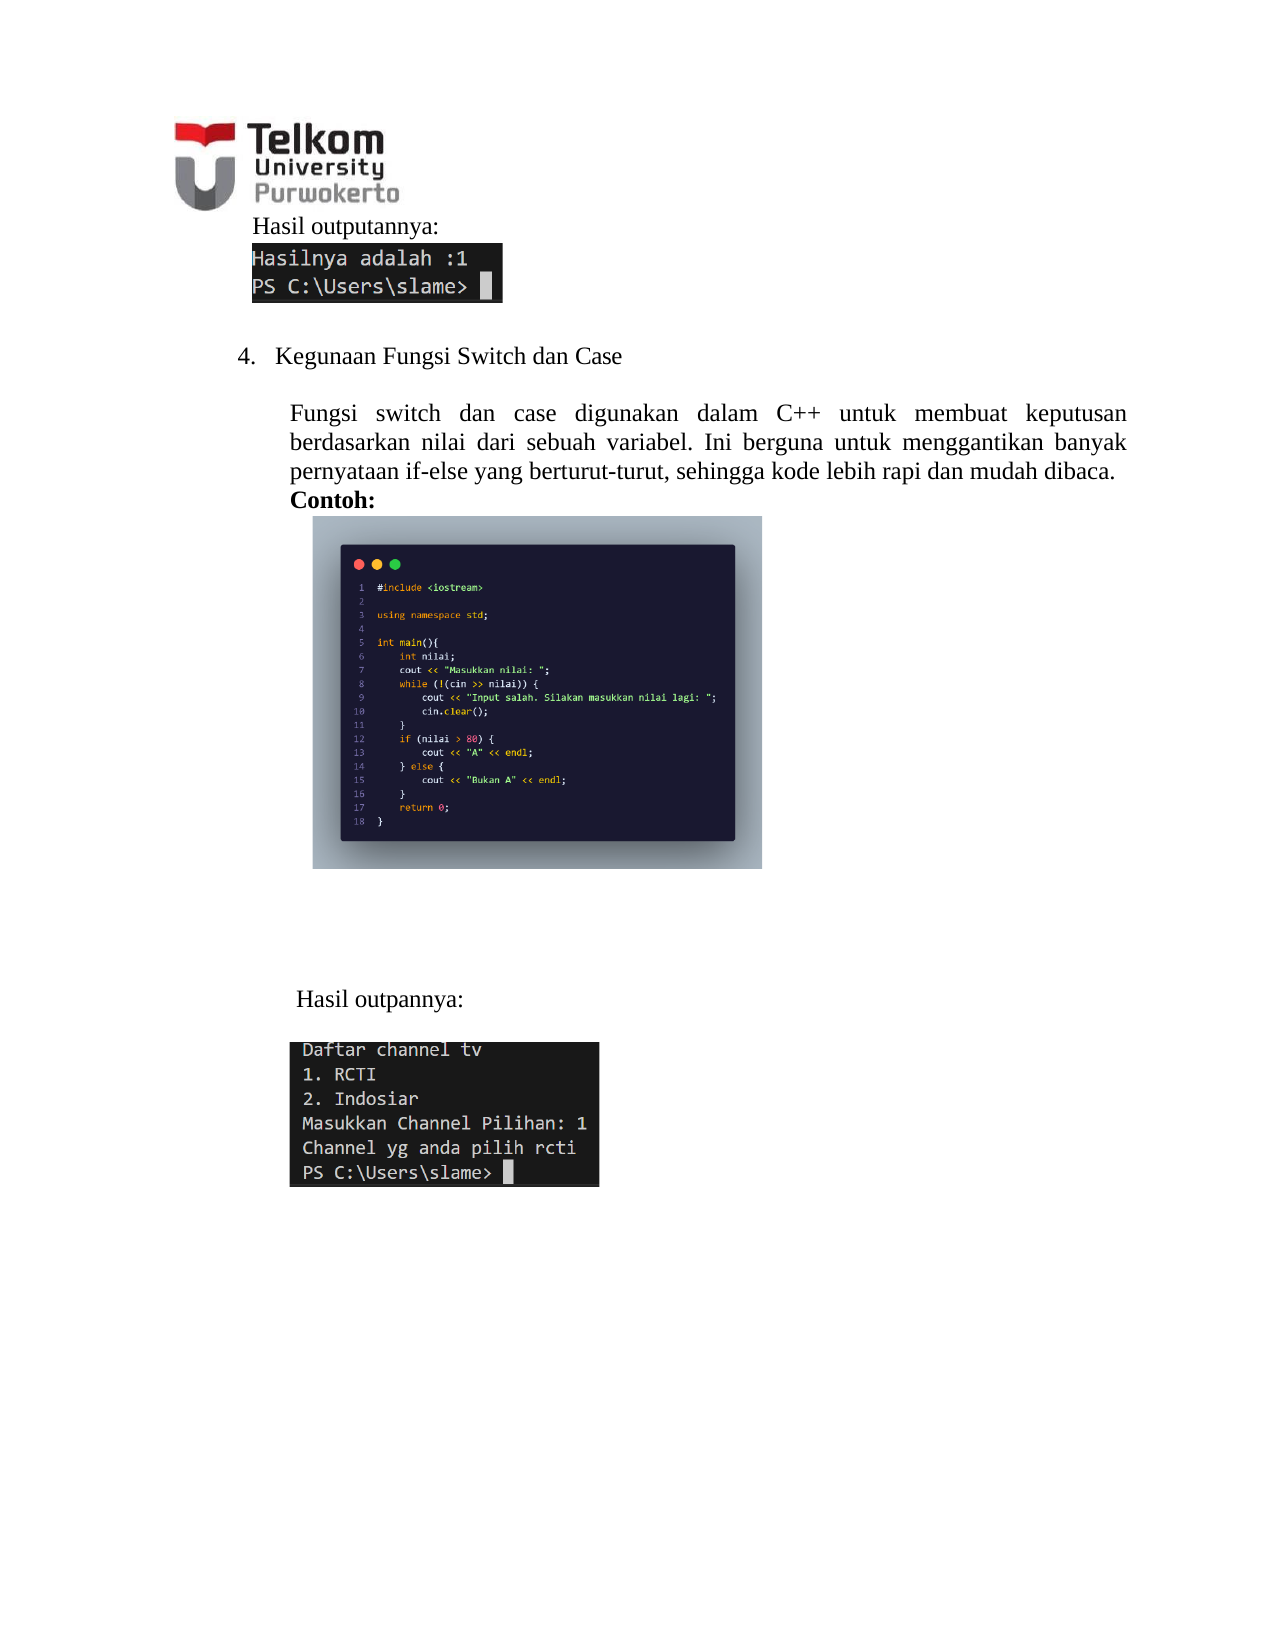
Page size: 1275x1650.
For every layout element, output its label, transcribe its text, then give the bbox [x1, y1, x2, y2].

text Hasil outputannya: [252, 211, 1169, 240]
list Kegunaan Fungsi Switch dan Case [237, 341, 1169, 369]
picture [252, 243, 503, 303]
text Contoh: [289, 485, 1169, 513]
text Fungsi switch dan case digunakan dalam C++ untuk membuat keputusan berdasarkan nilai dari sebuah variabel. Ini berguna untuk menggantikan banyak pernyataan if-else yang berturut-turut, sehingga kode lebih rapi dan mudah dibaca. [289, 398, 1127, 485]
picture [174, 116, 405, 212]
text Hasil outpannya: [296, 984, 1169, 1013]
picture [312, 516, 763, 869]
picture [289, 1042, 600, 1187]
